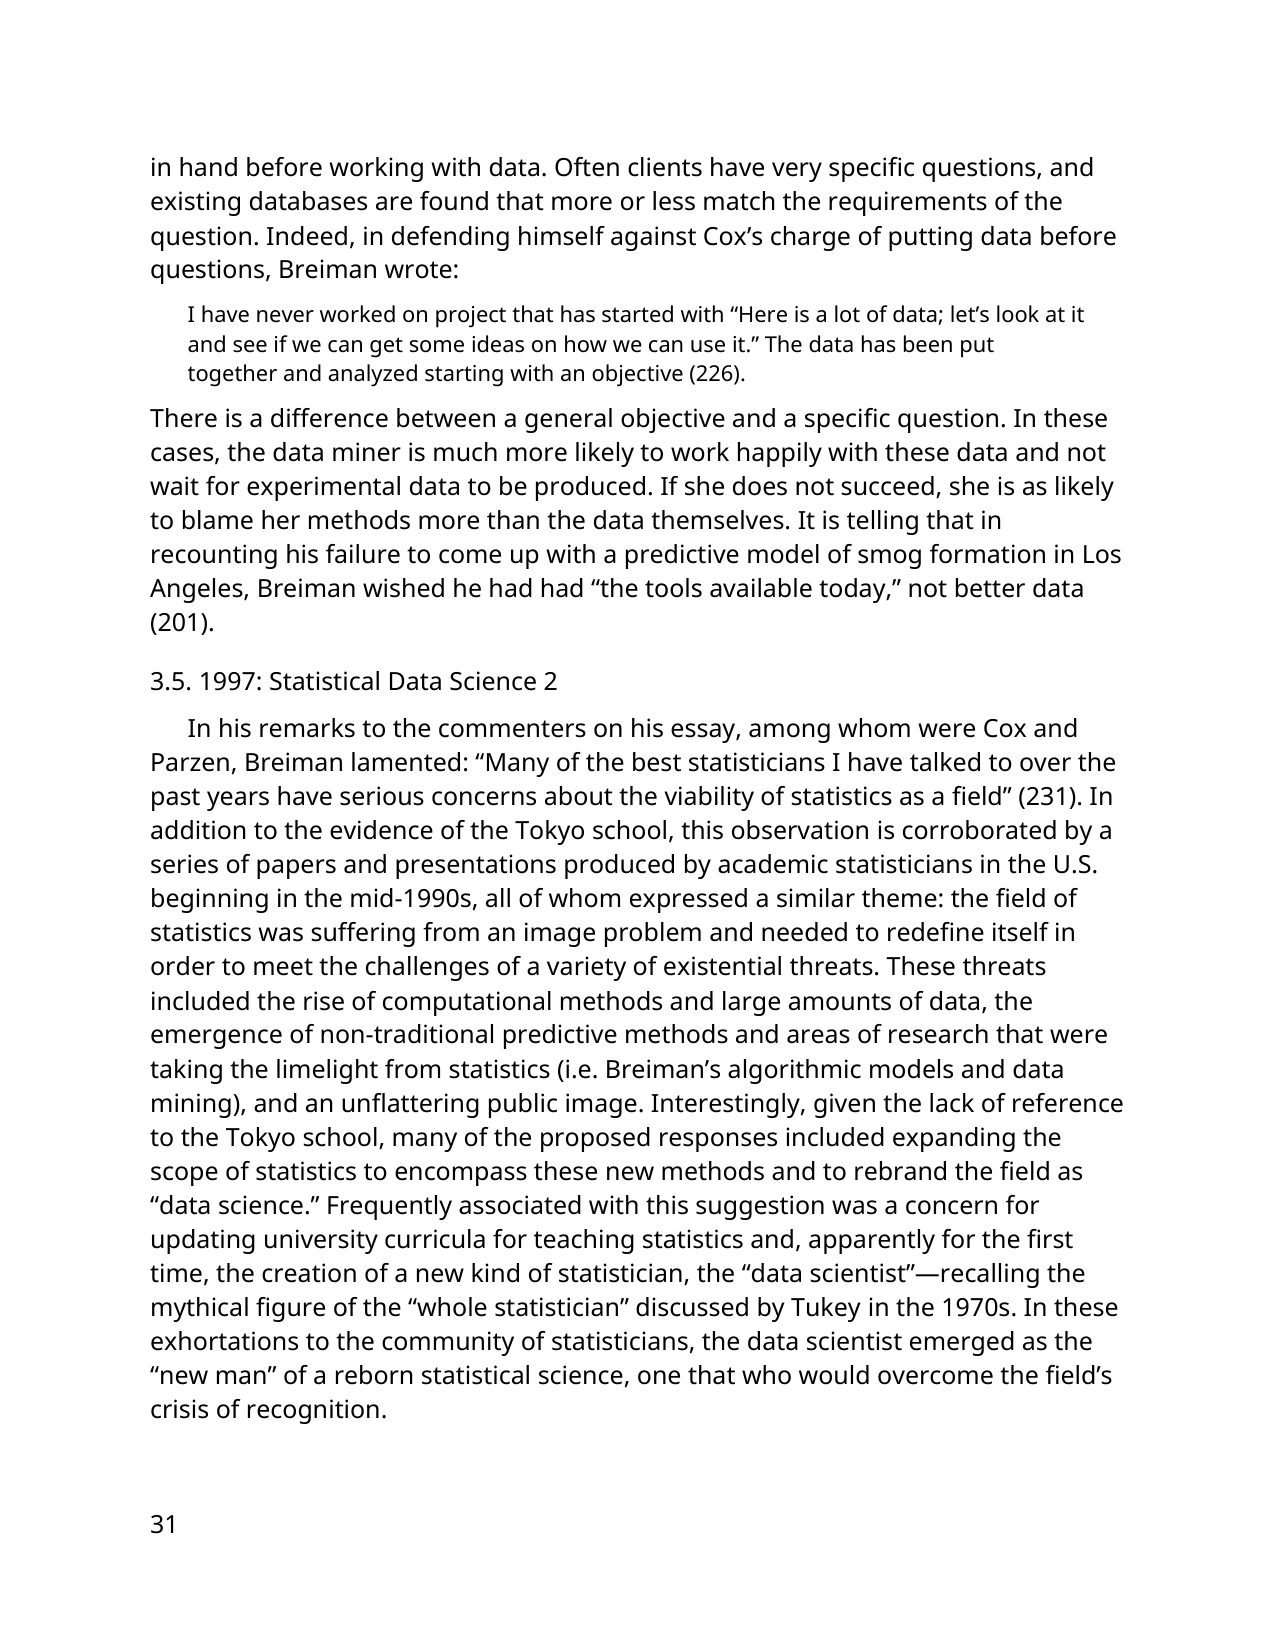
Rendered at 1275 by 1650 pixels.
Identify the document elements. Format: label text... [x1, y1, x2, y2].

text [150, 150, 1125, 286]
text There is a difference between a general objective and a specific question. In these cases, the data miner is much more likely to work happily with these data and not wait for experimental data to be produced. If she does not succeed, she is as likely to blame her methods more than the data themselves. It is telling that in recounting his failure to come up with a predictive model of smog formation in Los Angeles, Breiman wished he had had “the tools available today,” not better data (201). [150, 401, 1125, 639]
text I have never worked on project that has started with “Here is a lot of data; let’s look at it and see if we can get some ideas on how we can use it.” The data has been put together and analyzed starting with an objective (226). [187, 299, 1087, 388]
subtitle 1997: Statistical Data Science 2 [150, 664, 1125, 698]
text In his remarks to the commenters on his essay, among whom were Cox and Parzen, Breiman lamented: “Many of the best statisticians I have talked to over the past years have serious concerns about the viability of statistics as a field” (231). In addition to the evidence of the Tokyo school, this observation is corroborated by a series of papers and presentations produced by academic statisticians in the U.S. beginning in the mid-1990s, all of whom expressed a similar theme: the field of statistics was suffering from an image problem and needed to redefine itself in order to meet the challenges of a variety of existential threats. These threats included the rise of computational methods and large amounts of data, the emergence of non-traditional predictive methods and areas of research that were taking the limelight from statistics (i.e. Breiman’s algorithmic models and data mining), and an unflattering public image. Interestingly, given the lack of reference to the Tokyo school, many of the proposed responses included expanding the scope of statistics to encompass these new methods and to rebrand the field as “data science.” Frequently associated with this suggestion was a concern for updating university curricula for teaching statistics and, apparently for the first time, the creation of a new kind of statistician, the “data scientist”—recalling the mythical figure of the “whole statistician” discussed by Tukey in the 1970s. In these exhortations to the community of statisticians, the data scientist emerged as the “new man” of a reborn statistical science, one that who would overcome the field’s crisis of recognition. [150, 711, 1125, 1426]
